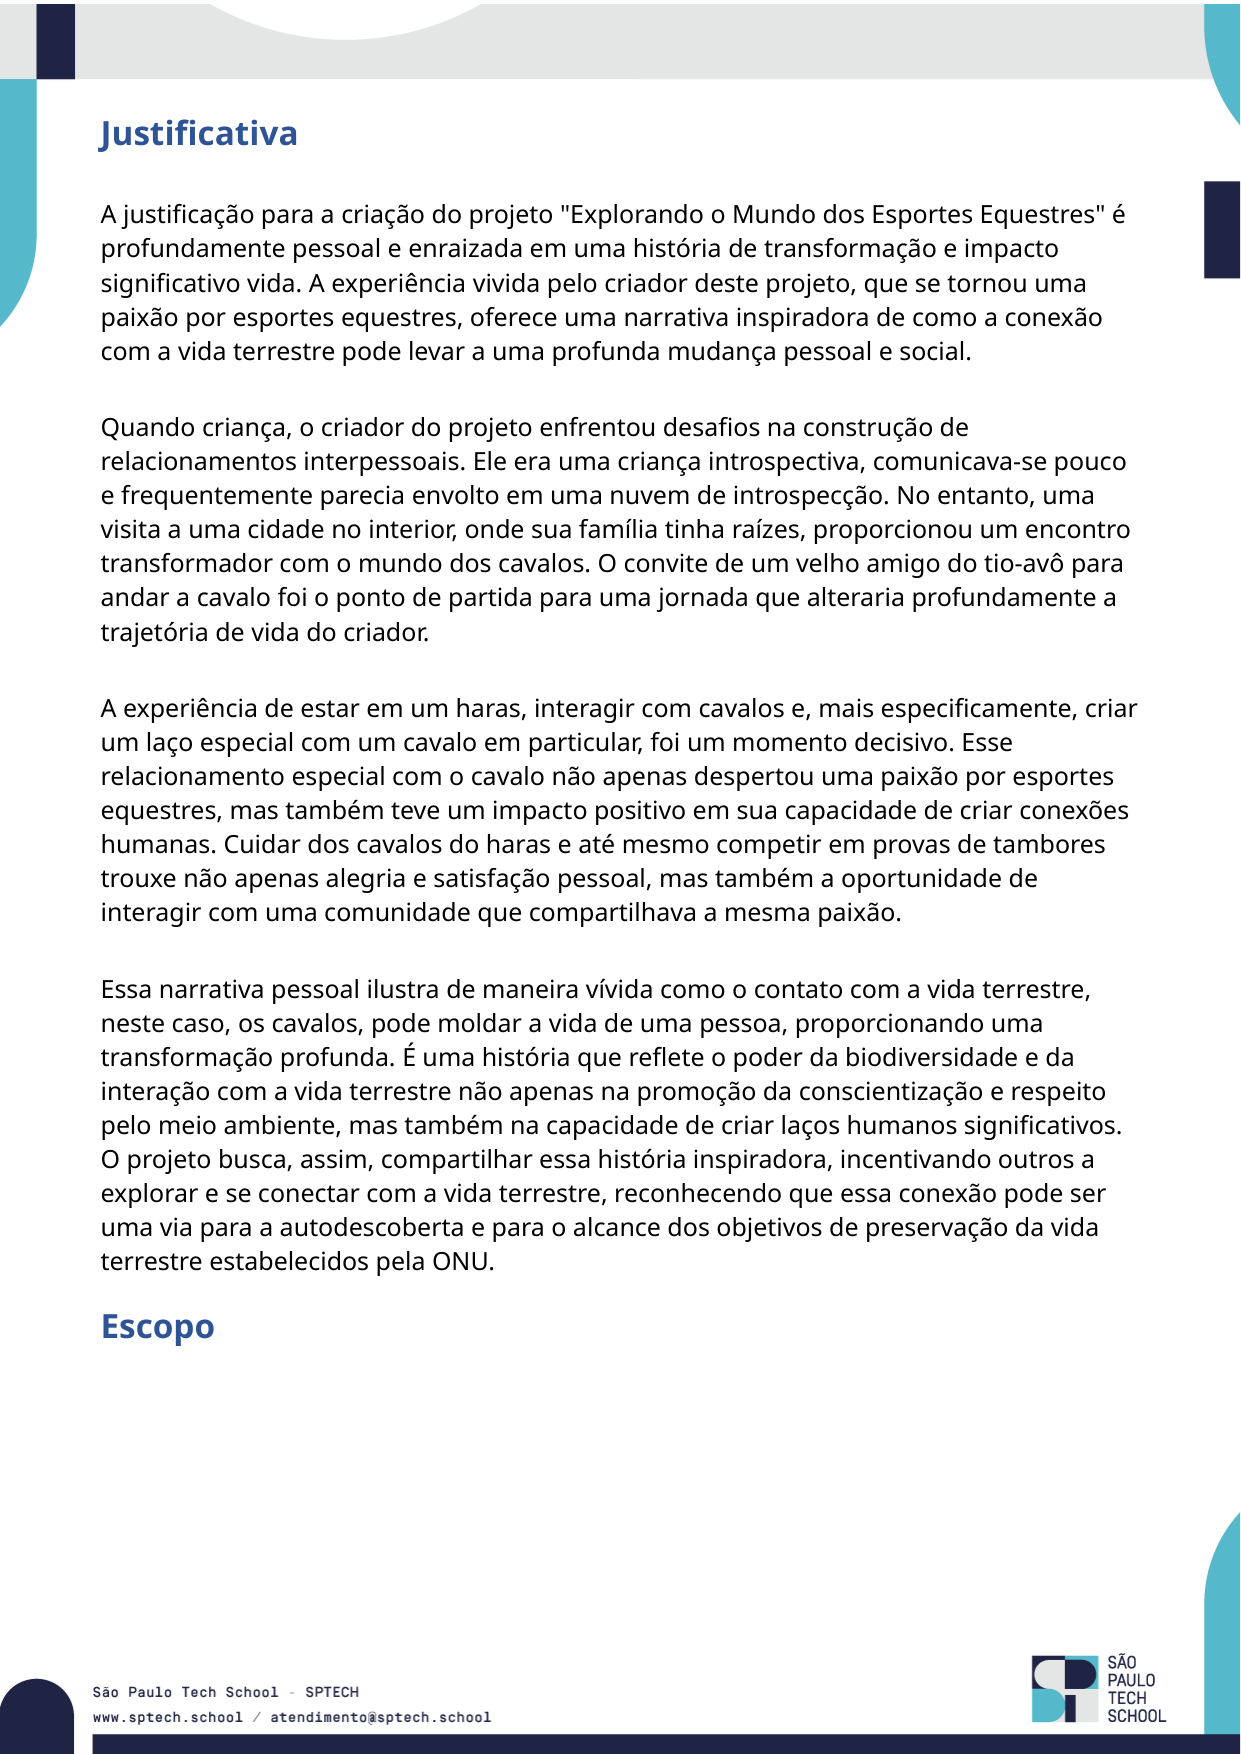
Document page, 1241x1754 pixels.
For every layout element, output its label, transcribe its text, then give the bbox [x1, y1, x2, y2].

text A justificação para a criação do projeto "Explorando o Mundo dos Esportes Equestres" é profundamente pessoal e enraizada em uma história de transformação e impacto significativo vida. A experiência vivida pelo criador deste projeto, que se tornou uma paixão por esportes equestres, oferece uma narrativa inspiradora de como a conexão com a vida terrestre pode levar a uma profunda mudança pessoal e social. [100, 197, 1140, 367]
text A experiência de estar em um haras, interagir com cavalos e, mais especificamente, criar um laço especial com um cavalo em particular, foi um momento decisivo. Esse relacionamento especial com o cavalo não apenas despertou uma paixão por esportes equestres, mas também teve um impacto positivo em sua capacidade de criar conexões humanas. Cuidar dos cavalos do haras e até mesmo competir em provas de tambores trouxe não apenas alegria e satisfação pessoal, mas também a oportunidade de interagir com uma comunidade que compartilhava a mesma paixão. [100, 691, 1140, 929]
subtitle Escopo [100, 1303, 1140, 1348]
subtitle Justificativa [100, 109, 1140, 155]
text Quando criança, o criador do projeto enfrentou desafios na construção de relacionamentos interpessoais. Ele era uma criança introspectiva, comunicava-se pouco e frequentemente parecia envolto em uma nuvem de introspecção. No entanto, uma visita a uma cidade no interior, onde sua família tinha raízes, proporcionou um encontro transformador com o mundo dos cavalos. O convite de um velho amigo do tio-avô para andar a cavalo foi o ponto de partida para uma jornada que alteraria profundamente a trajetória de vida do criador. [100, 410, 1140, 648]
picture [0, 4, 1241, 1754]
text Essa narrativa pessoal ilustra de maneira vívida como o contato com a vida terrestre, neste caso, os cavalos, pode moldar a vida de uma pessoa, proporcionando uma transformação profunda. É uma história que reflete o poder da biodiversidade e da interação com a vida terrestre não apenas na promoção da conscientização e respeito pelo meio ambiente, mas também na capacidade de criar laços humanos significativos. O projeto busca, assim, compartilhar essa história inspiradora, incentivando outros a explorar e se conectar com a vida terrestre, reconhecendo que essa conexão pode ser uma via para a autodescoberta e para o alcance dos objetivos de preservação da vida terrestre estabelecidos pela ONU. [100, 971, 1140, 1278]
